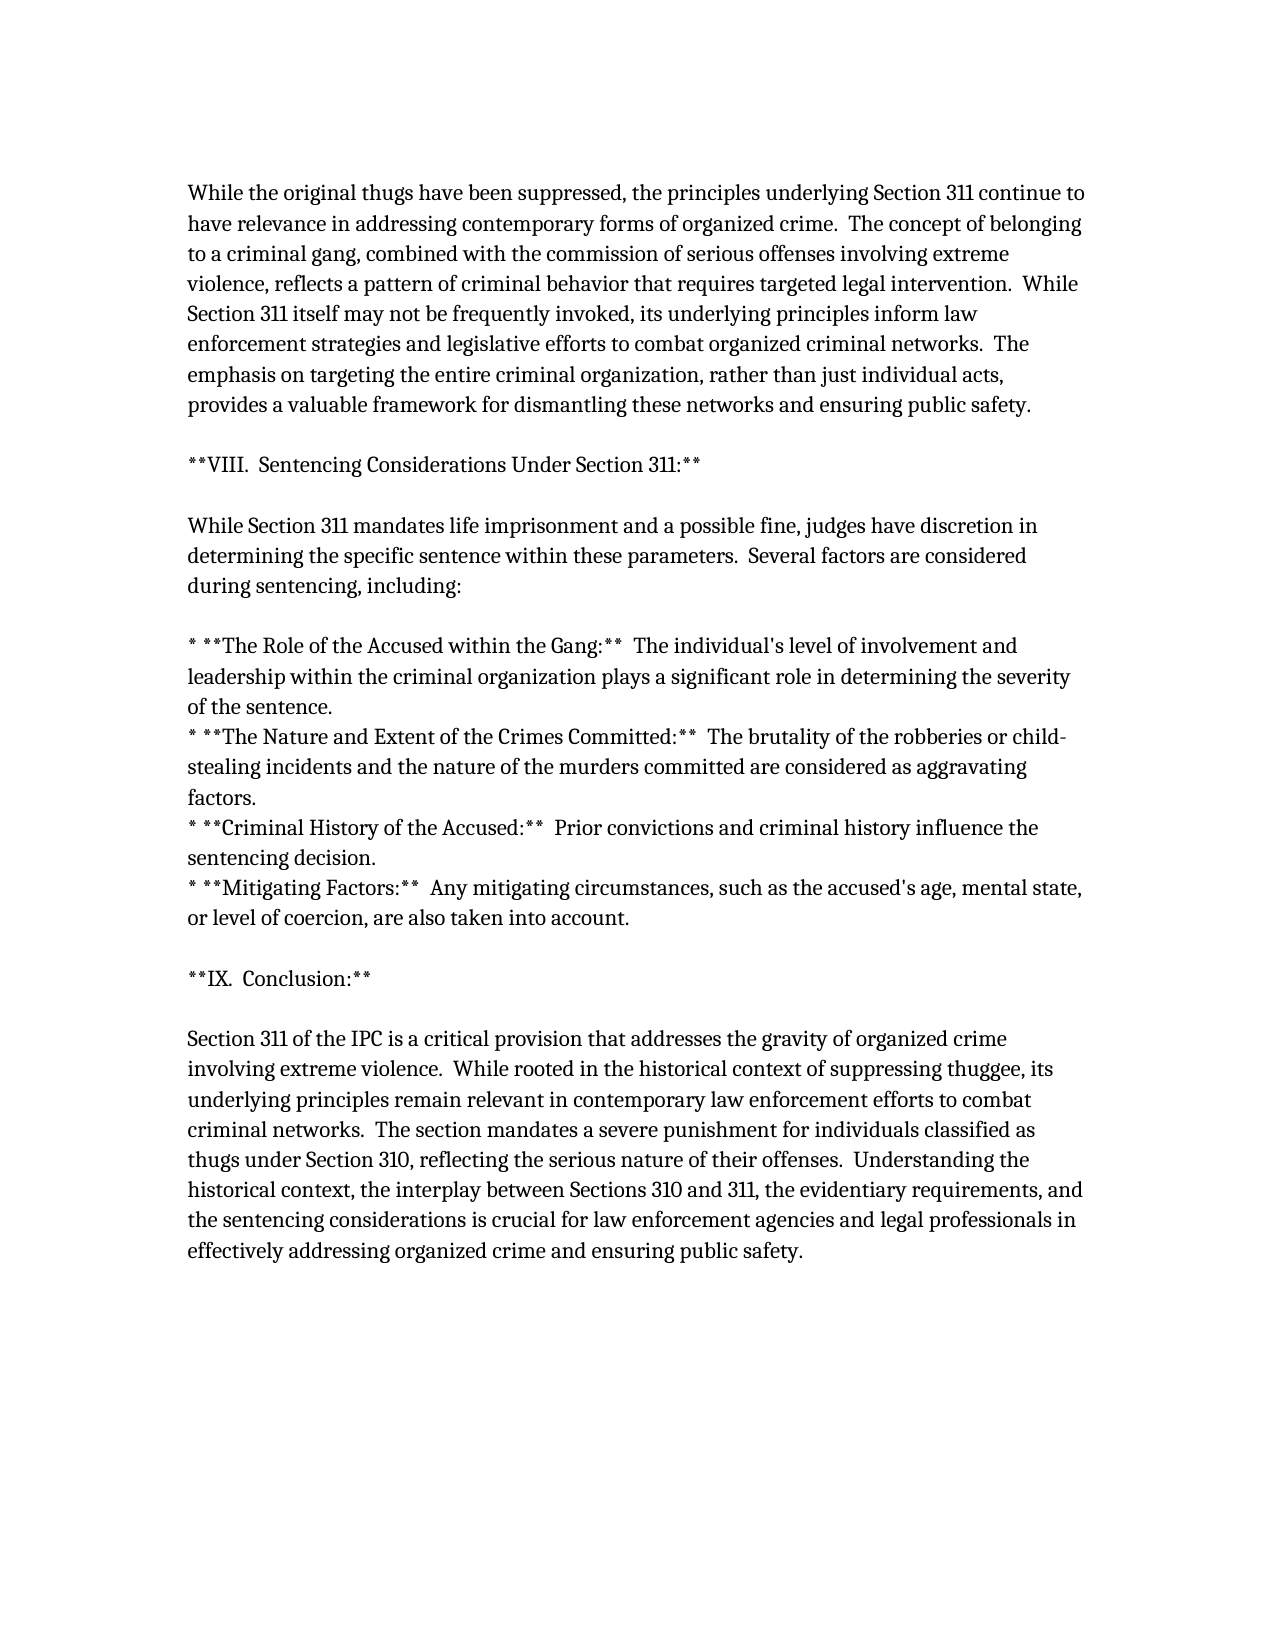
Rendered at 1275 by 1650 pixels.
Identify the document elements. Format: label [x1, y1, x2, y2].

text [187, 150, 1087, 1294]
